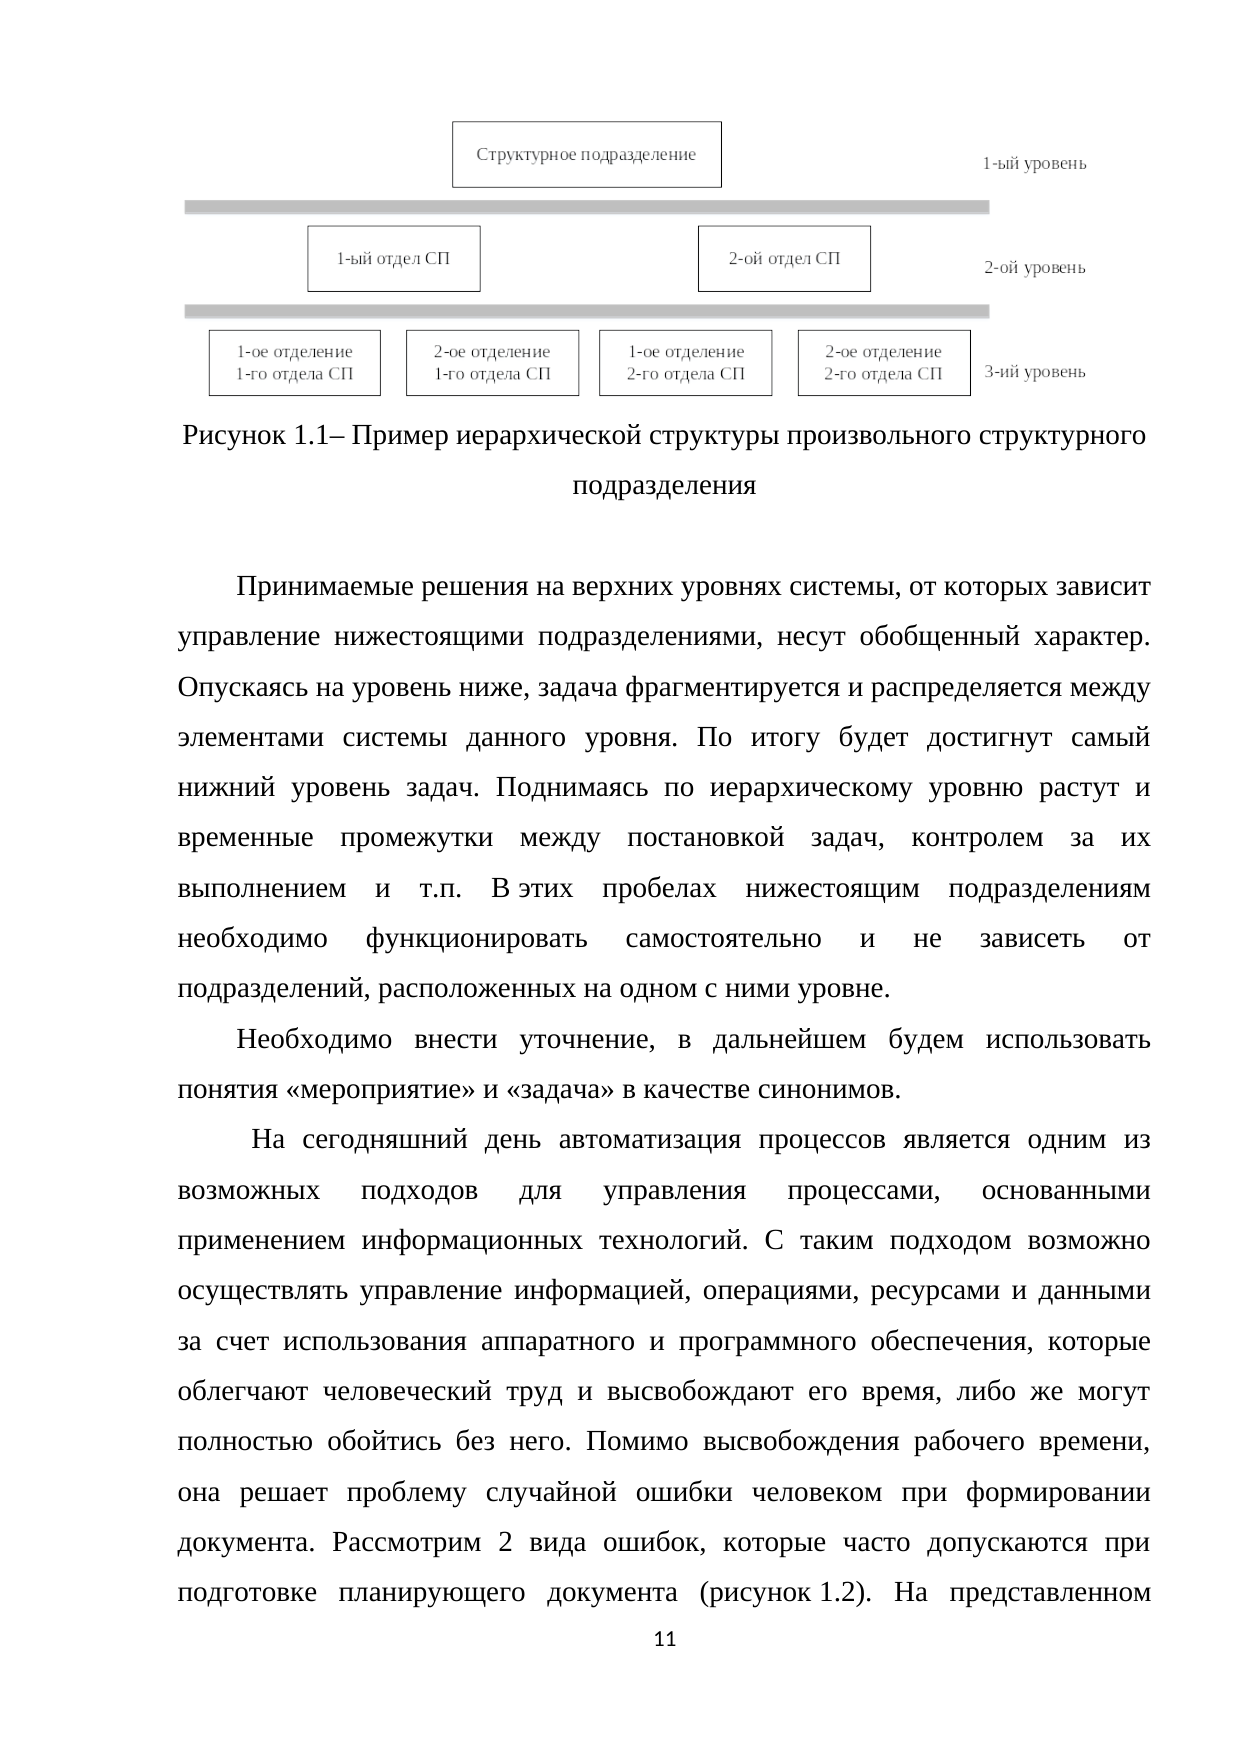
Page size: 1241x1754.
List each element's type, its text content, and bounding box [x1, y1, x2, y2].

text Принимаемые решения на верхних уровнях системы, от которых зависит управление нижестоящими подразделениями, несут обобщенный характер. Опускаясь на уровень ниже, задача фрагментируется и распределяется между элементами системы данного уровня. По итогу будет достигнут самый нижний уровень задач. Поднимаясь по иерархическому уровню растут и временные промежутки между постановкой задач, контролем за их выполнением и т.п. В этих пробелах нижестоящим подразделениям необходимо функционировать самостоятельно и не зависеть от подразделений, расположенных на одном с ними уровне. [177, 568, 1152, 1004]
text Необходимо внести уточнение, в дальнейшем будем использовать понятия «мероприятие» и «задача» в качестве синонимов. [177, 1021, 1152, 1105]
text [177, 1121, 1152, 1608]
text Рисунок 1.1– Пример иерархической структуры произвольного структурного подразделения [177, 417, 1152, 501]
